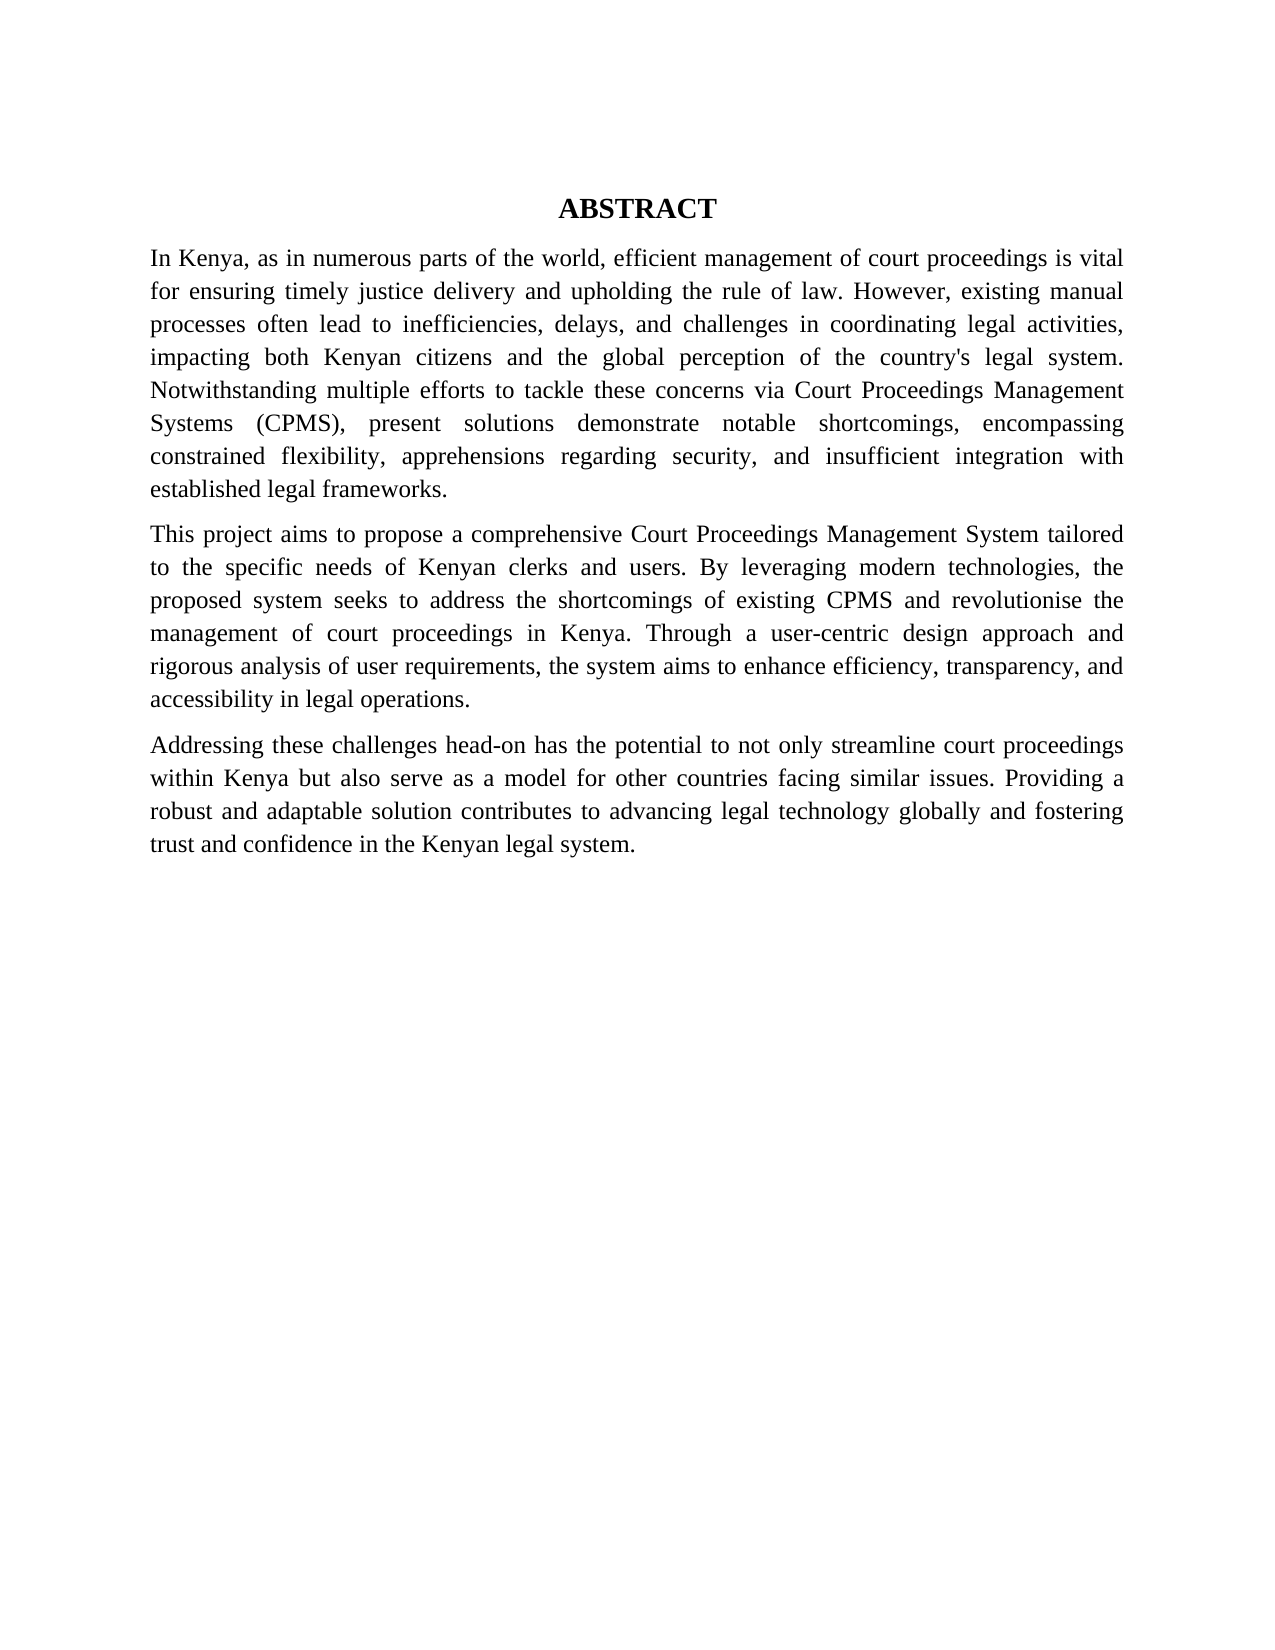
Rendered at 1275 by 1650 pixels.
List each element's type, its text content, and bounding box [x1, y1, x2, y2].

text Addressing these challenges head-on has the potential to not only streamline court proceedings within Kenya but also serve as a model for other countries facing similar issues. Providing a robust and adaptable solution contributes to advancing legal technology globally and fostering trust and confidence in the Kenyan legal system. [150, 730, 1125, 858]
text This project aims to propose a comprehensive Court Proceedings Management System tailored to the specific needs of Kenyan clerks and users. By leveraging modern technologies, the proposed system seeks to address the shortcomings of existing CPMS and revolutionise the management of court proceedings in Kenya. Through a user-centric design approach and rigorous analysis of user requirements, the system aims to enhance efficiency, transparency, and accessibility in legal operations. [150, 519, 1125, 713]
subtitle ABSTRACT [150, 192, 1125, 225]
text In Kenya, as in numerous parts of the world, efficient management of court proceedings is vital for ensuring timely justice delivery and upholding the rule of law. However, existing manual processes often lead to inefficiencies, delays, and challenges in coordinating legal activities, impacting both Kenyan citizens and the global perception of the country's legal system. Notwithstanding multiple efforts to tackle these concerns via Court Proceedings Management Systems (CPMS), present solutions demonstrate notable shortcomings, encompassing constrained flexibility, apprehensions regarding security, and insufficient integration with established legal frameworks. [150, 243, 1125, 503]
